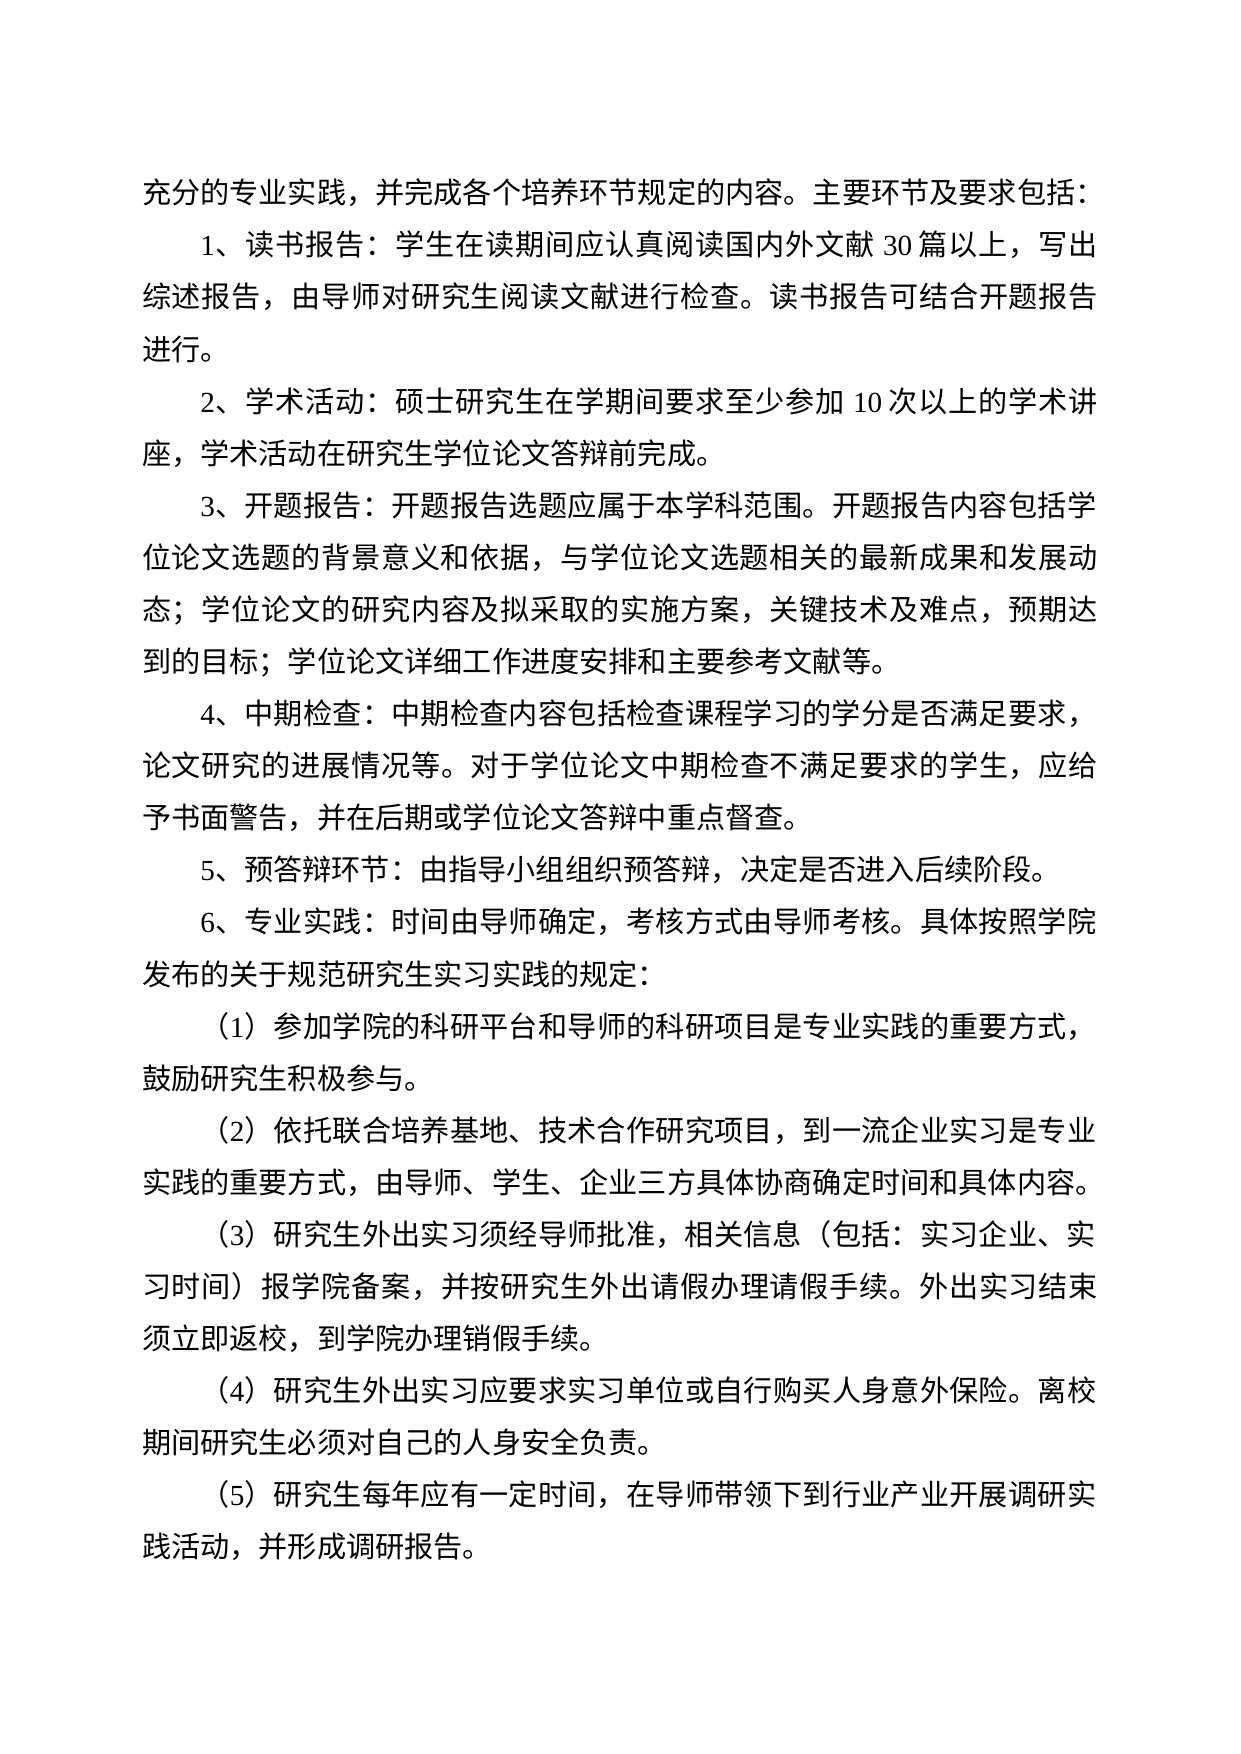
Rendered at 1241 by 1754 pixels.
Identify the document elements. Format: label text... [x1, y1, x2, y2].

text （3）研究生外出实习须经导师批准，相关信息（包括：实习企业、实习时间）报学院备案，并按研究生外出请假办理请假手续。外出实习结束须立即返校，到学院办理销假手续。 [142, 1204, 1098, 1360]
text （2）依托联合培养基地、技术合作研究项目，到一流企业实习是专业实践的重要方式，由导师、学生、企业三方具体协商确定时间和具体内容。 [142, 1099, 1098, 1204]
text （1）参加学院的科研平台和导师的科研项目是专业实践的重要方式，鼓励研究生积极参与。 [142, 995, 1098, 1099]
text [142, 162, 1098, 214]
text 3、开题报告：开题报告选题应属于本学科范围。开题报告内容包括学位论文选题的背景意义和依据，与学位论文选题相关的最新成果和发展动态；学位论文的研究内容及拟采取的实施方案，关键技术及难点，预期达到的目标；学位论文详细工作进度安排和主要参考文献等。 [142, 474, 1098, 683]
text （4）研究生外出实习应要求实习单位或自行购买人身意外保险。离校期间研究生必须对自己的人身安全负责。 [142, 1360, 1098, 1464]
text 2、学术活动：硕士研究生在学期间要求至少参加10次以上的学术讲座，学术活动在研究生学位论文答辩前完成。 [142, 370, 1098, 474]
text （5）研究生每年应有一定时间，在导师带领下到行业产业开展调研实践活动，并形成调研报告。 [142, 1464, 1098, 1568]
text 5、预答辩环节：由指导小组组织预答辩，决定是否进入后续阶段。 [142, 839, 1098, 891]
text 6、专业实践：时间由导师确定，考核方式由导师考核。具体按照学院发布的关于规范研究生实习实践的规定： [142, 891, 1098, 995]
text 1、读书报告：学生在读期间应认真阅读国内外文献30篇以上，写出综述报告，由导师对研究生阅读文献进行检查。读书报告可结合开题报告进行。 [142, 214, 1098, 370]
text 4、中期检查：中期检查内容包括检查课程学习的学分是否满足要求，论文研究的进展情况等。对于学位论文中期检查不满足要求的学生，应给予书面警告，并在后期或学位论文答辩中重点督查。 [142, 683, 1098, 839]
